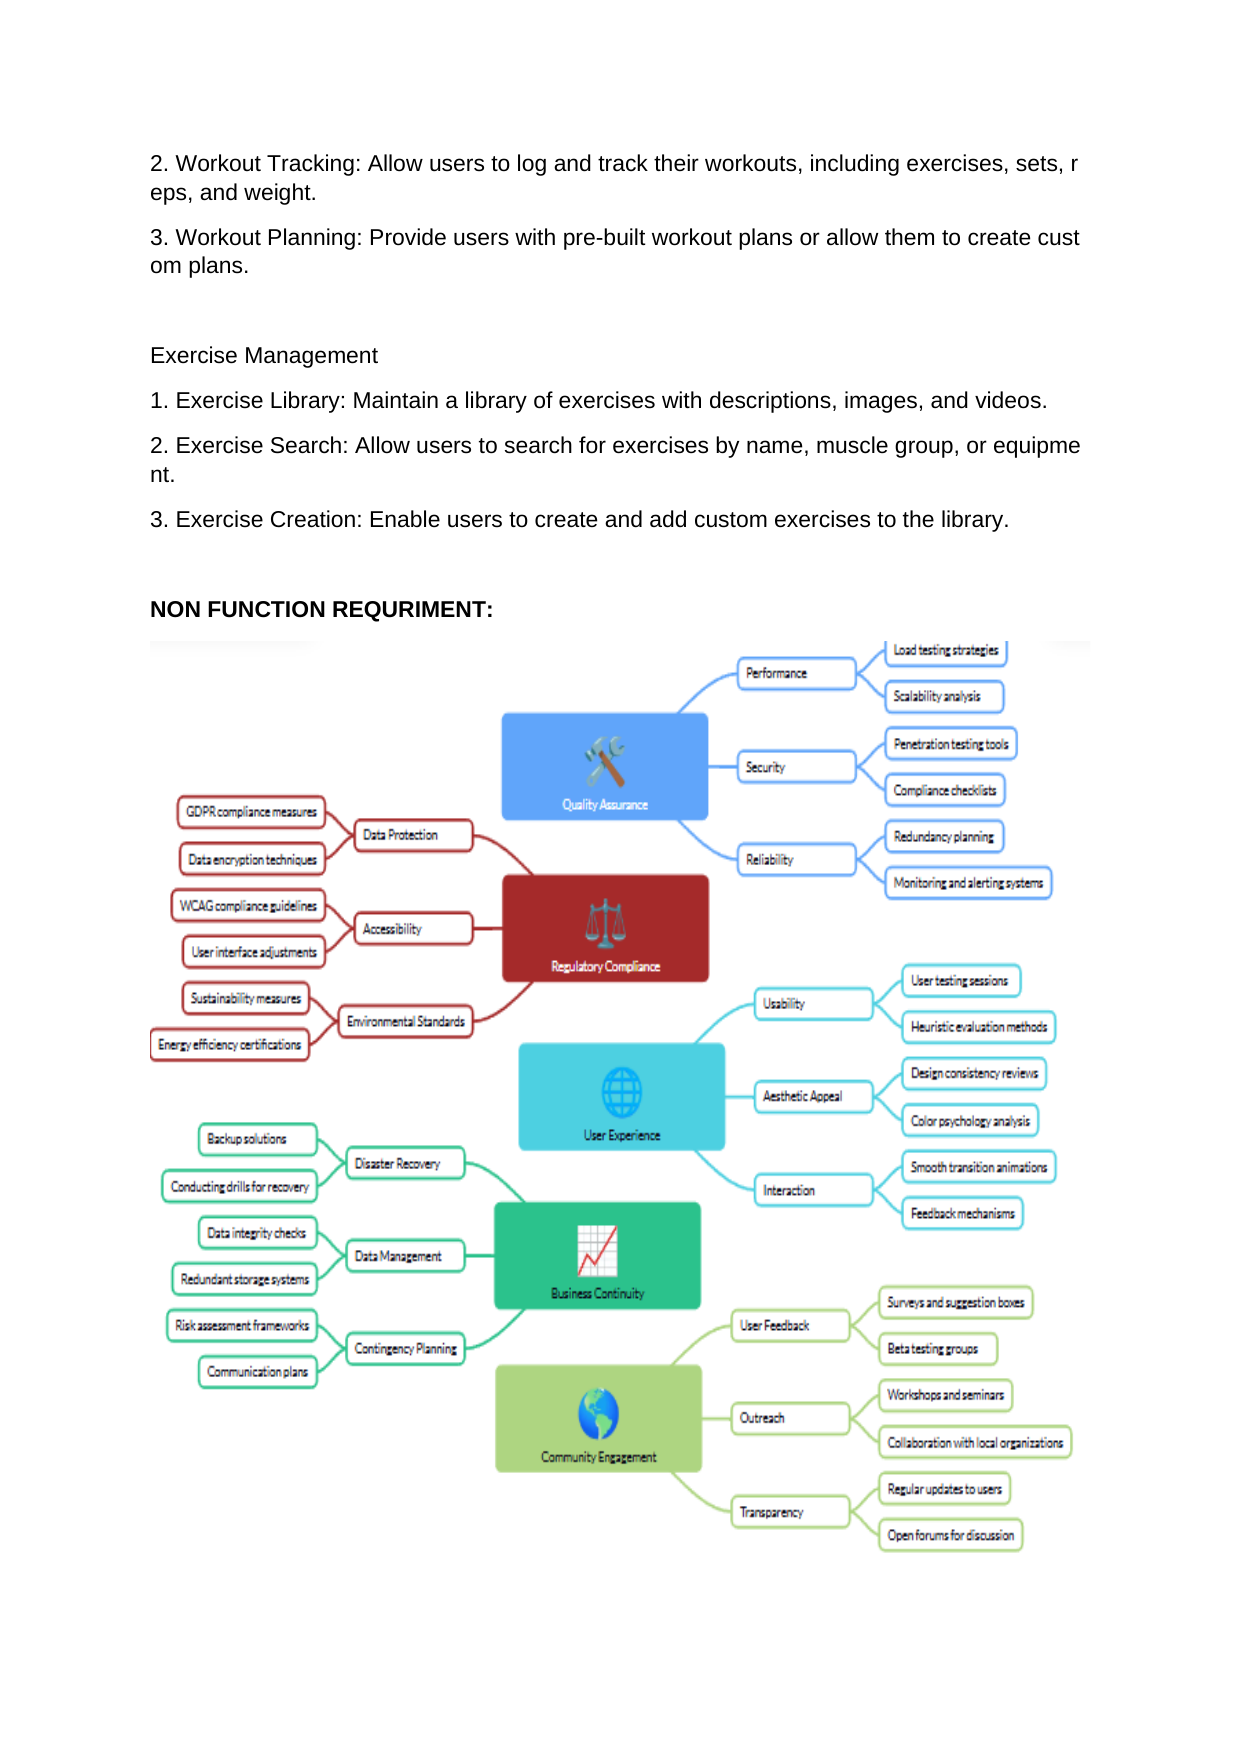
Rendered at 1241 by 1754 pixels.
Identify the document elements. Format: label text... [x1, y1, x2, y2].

picture [150, 641, 1091, 1569]
text 2. Workout Tracking: Allow users to log and track their workouts, including exercises, sets, reps, and weight. [150, 150, 1090, 205]
text 2. Exercise Search: Allow users to search for exercises by name, muscle group, or equipment. [150, 432, 1090, 487]
text NON FUNCTION REQURIMENT: [150, 596, 1090, 622]
text 1. Exercise Library: Maintain a library of exercises with descriptions, images, and videos. [150, 387, 1090, 414]
text Exercise Management [150, 342, 1090, 368]
text 3. Exercise Creation: Enable users to create and add custom exercises to the library. [150, 506, 1090, 532]
text 3. Workout Planning: Provide users with pre-built workout plans or allow them to create custom plans. [150, 223, 1090, 278]
